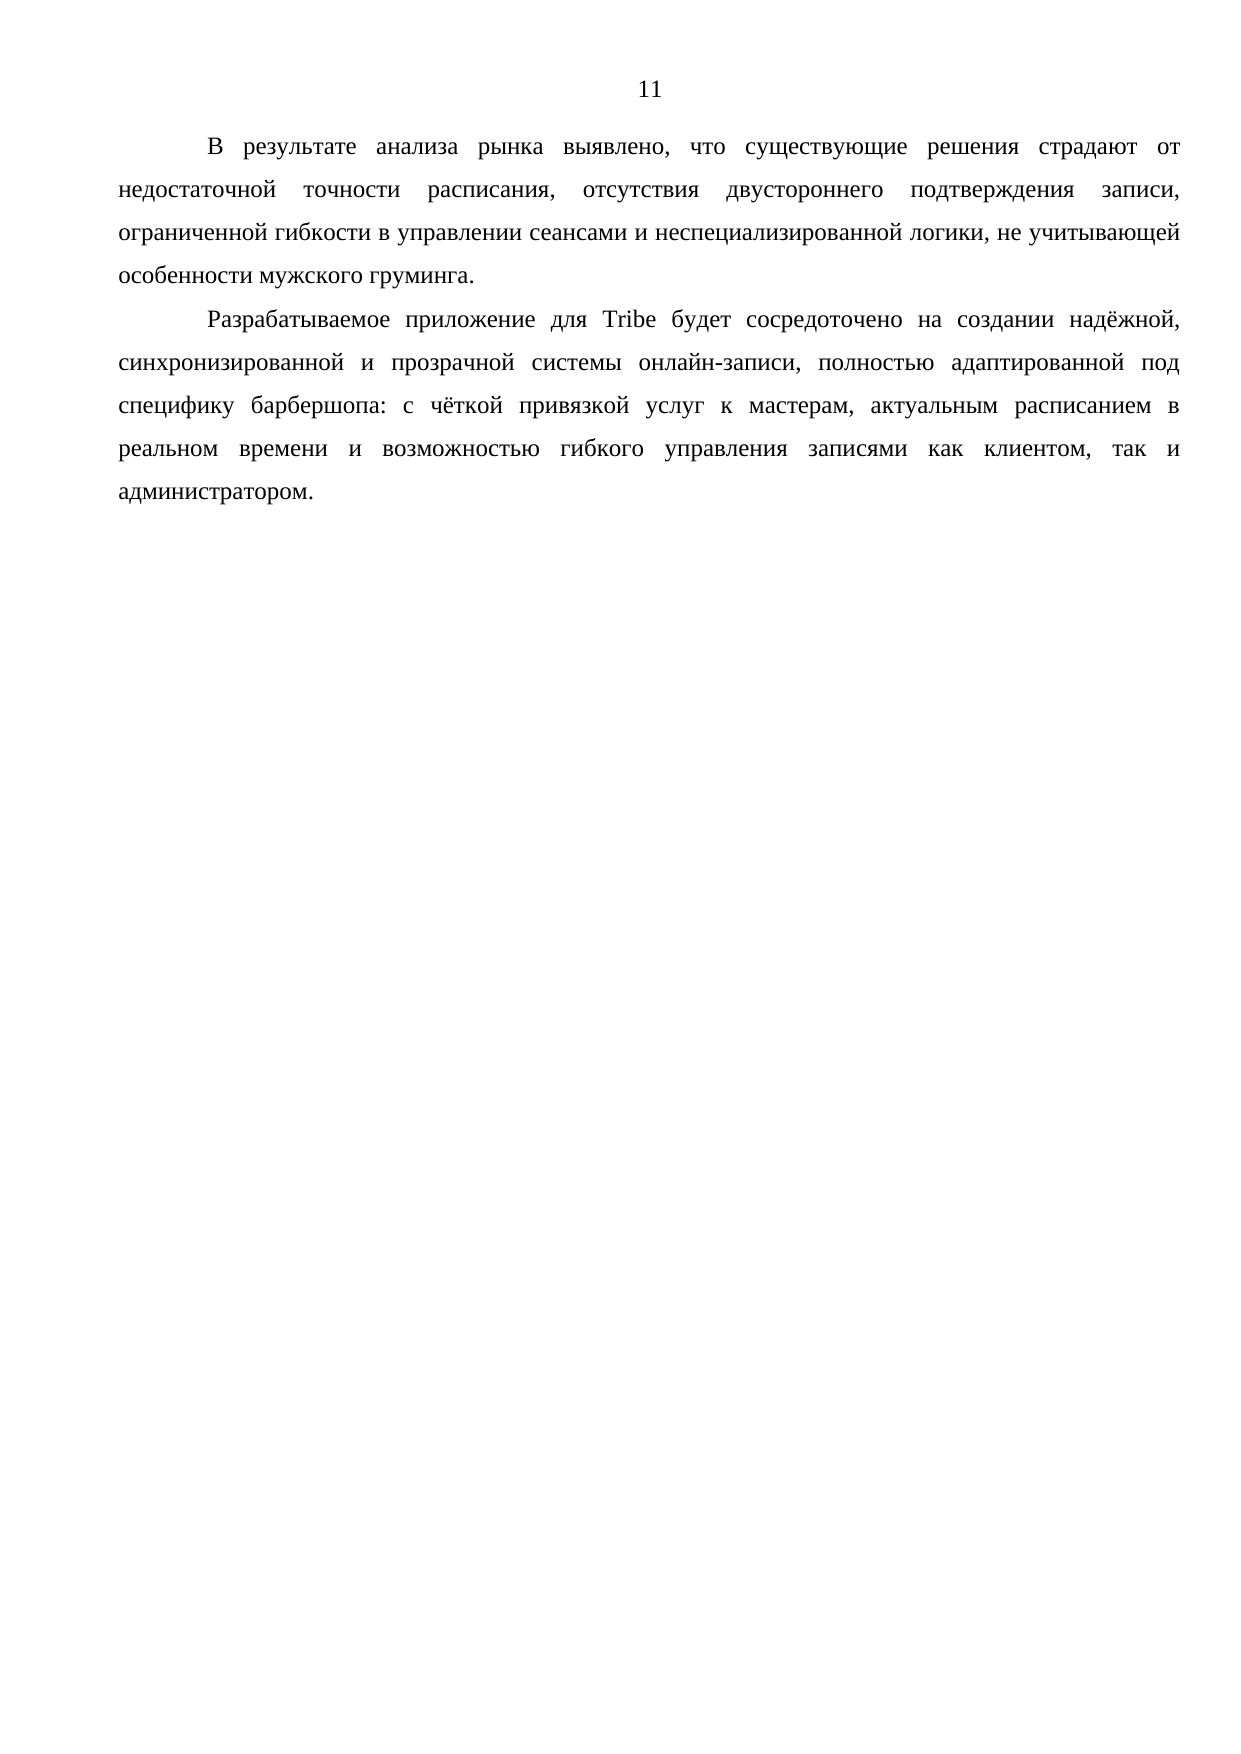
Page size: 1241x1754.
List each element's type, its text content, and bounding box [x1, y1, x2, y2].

text Разрабатываемое приложение для Tribe будет сосредоточено на создании надёжной, синхронизированной и прозрачной системы онлайн-записи, полностью адаптированной под специфику барбершопа: с чёткой привязкой услуг к мастерам, актуальным расписанием в реальном времени и возможностью гибкого управления записями как клиентом, так и администратором. [118, 304, 1181, 505]
text В результате анализа рынка выявлено, что существующие решения страдают от недостаточной точности расписания, отсутствия двустороннего подтверждения записи, ограниченной гибкости в управлении сеансами и неспециализированной логики, не учитывающей особенности мужского груминга. [118, 131, 1181, 289]
